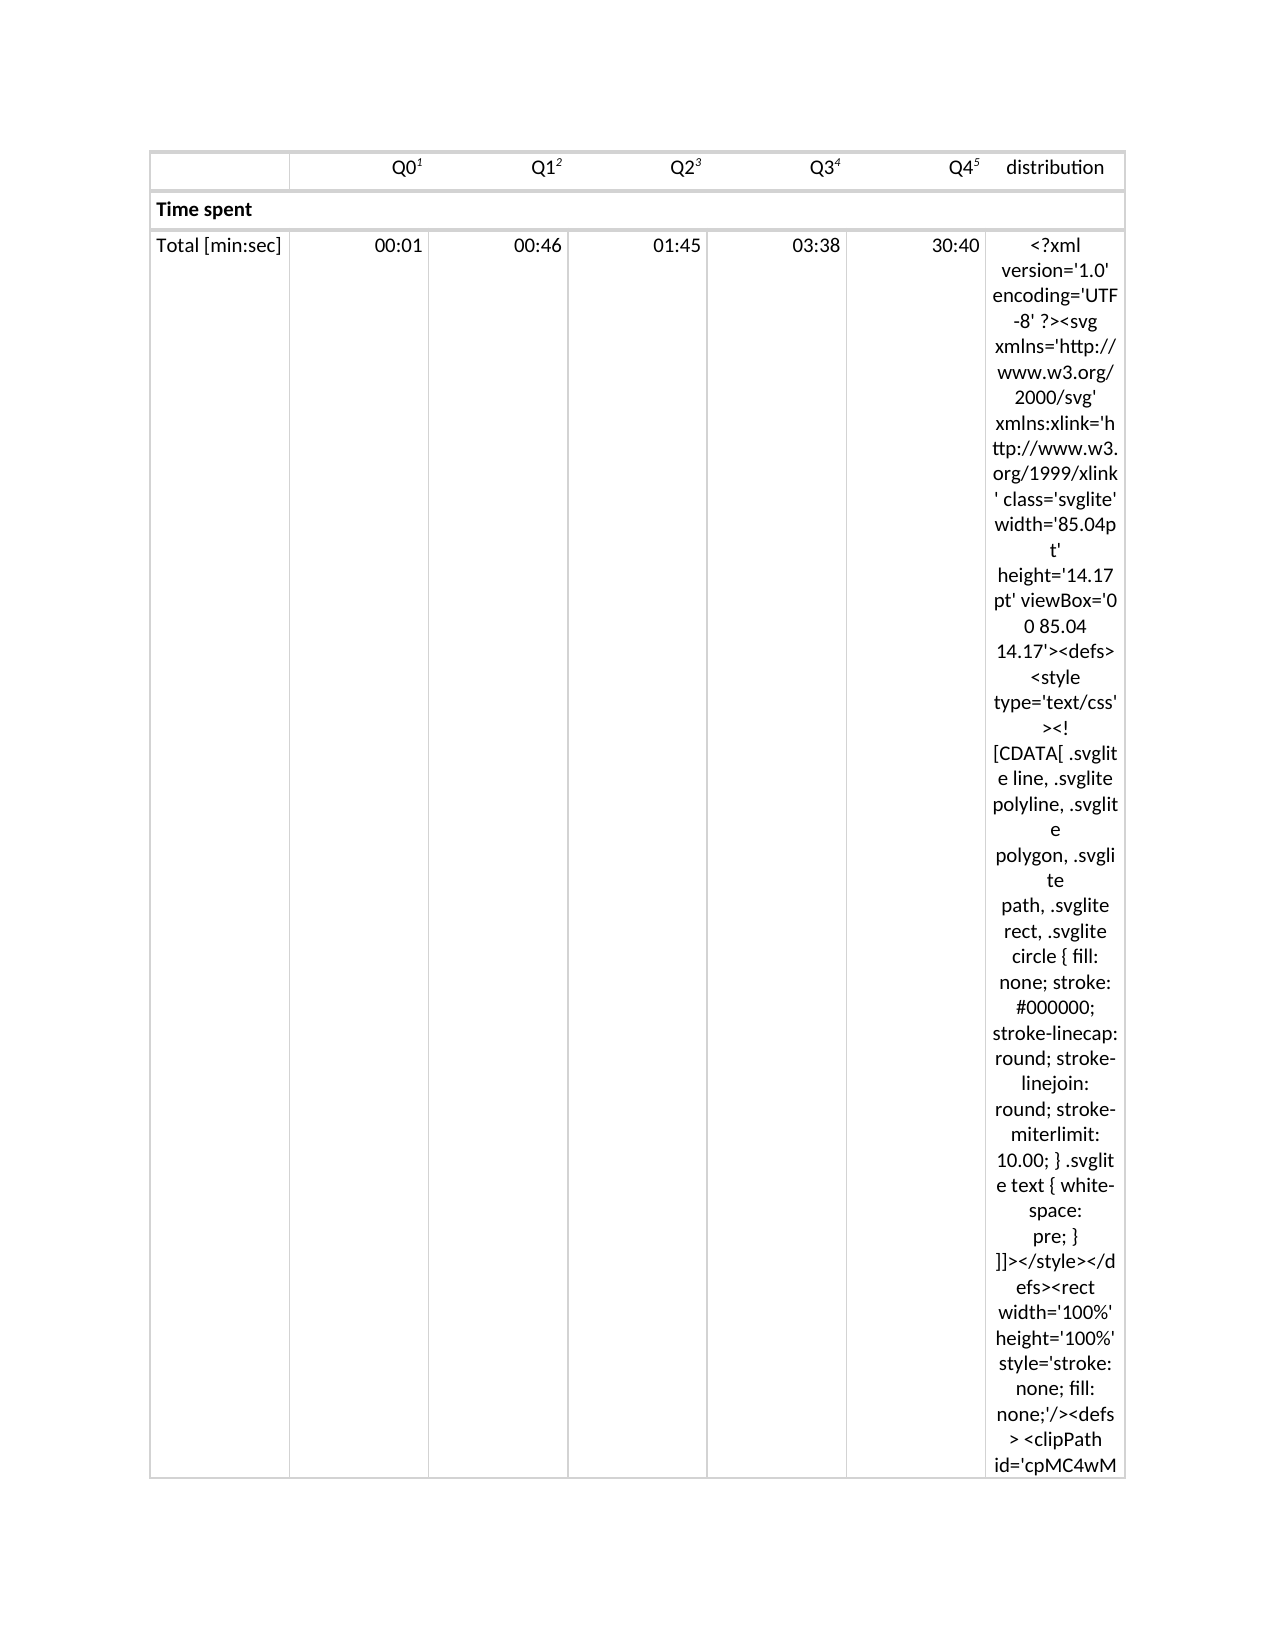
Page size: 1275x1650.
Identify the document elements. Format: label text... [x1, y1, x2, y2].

table_header Q45 [846, 154, 986, 189]
table_header Q34 [707, 154, 846, 189]
table_cell 03:38 [708, 232, 846, 1477]
table_header distribution [986, 154, 1124, 189]
table_cell 30:40 [847, 232, 985, 1477]
table_cell 00:01 [290, 232, 428, 1477]
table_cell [986, 232, 1124, 1477]
table_header Q23 [568, 154, 707, 189]
table_cell Time spent [151, 193, 1124, 228]
table_header Q12 [429, 154, 568, 189]
table_cell 00:46 [429, 232, 567, 1477]
table_cell Total [min:sec] [151, 232, 289, 1477]
table_cell 01:45 [569, 232, 706, 1477]
table_header [151, 154, 289, 189]
table_header Q01 [290, 154, 428, 189]
